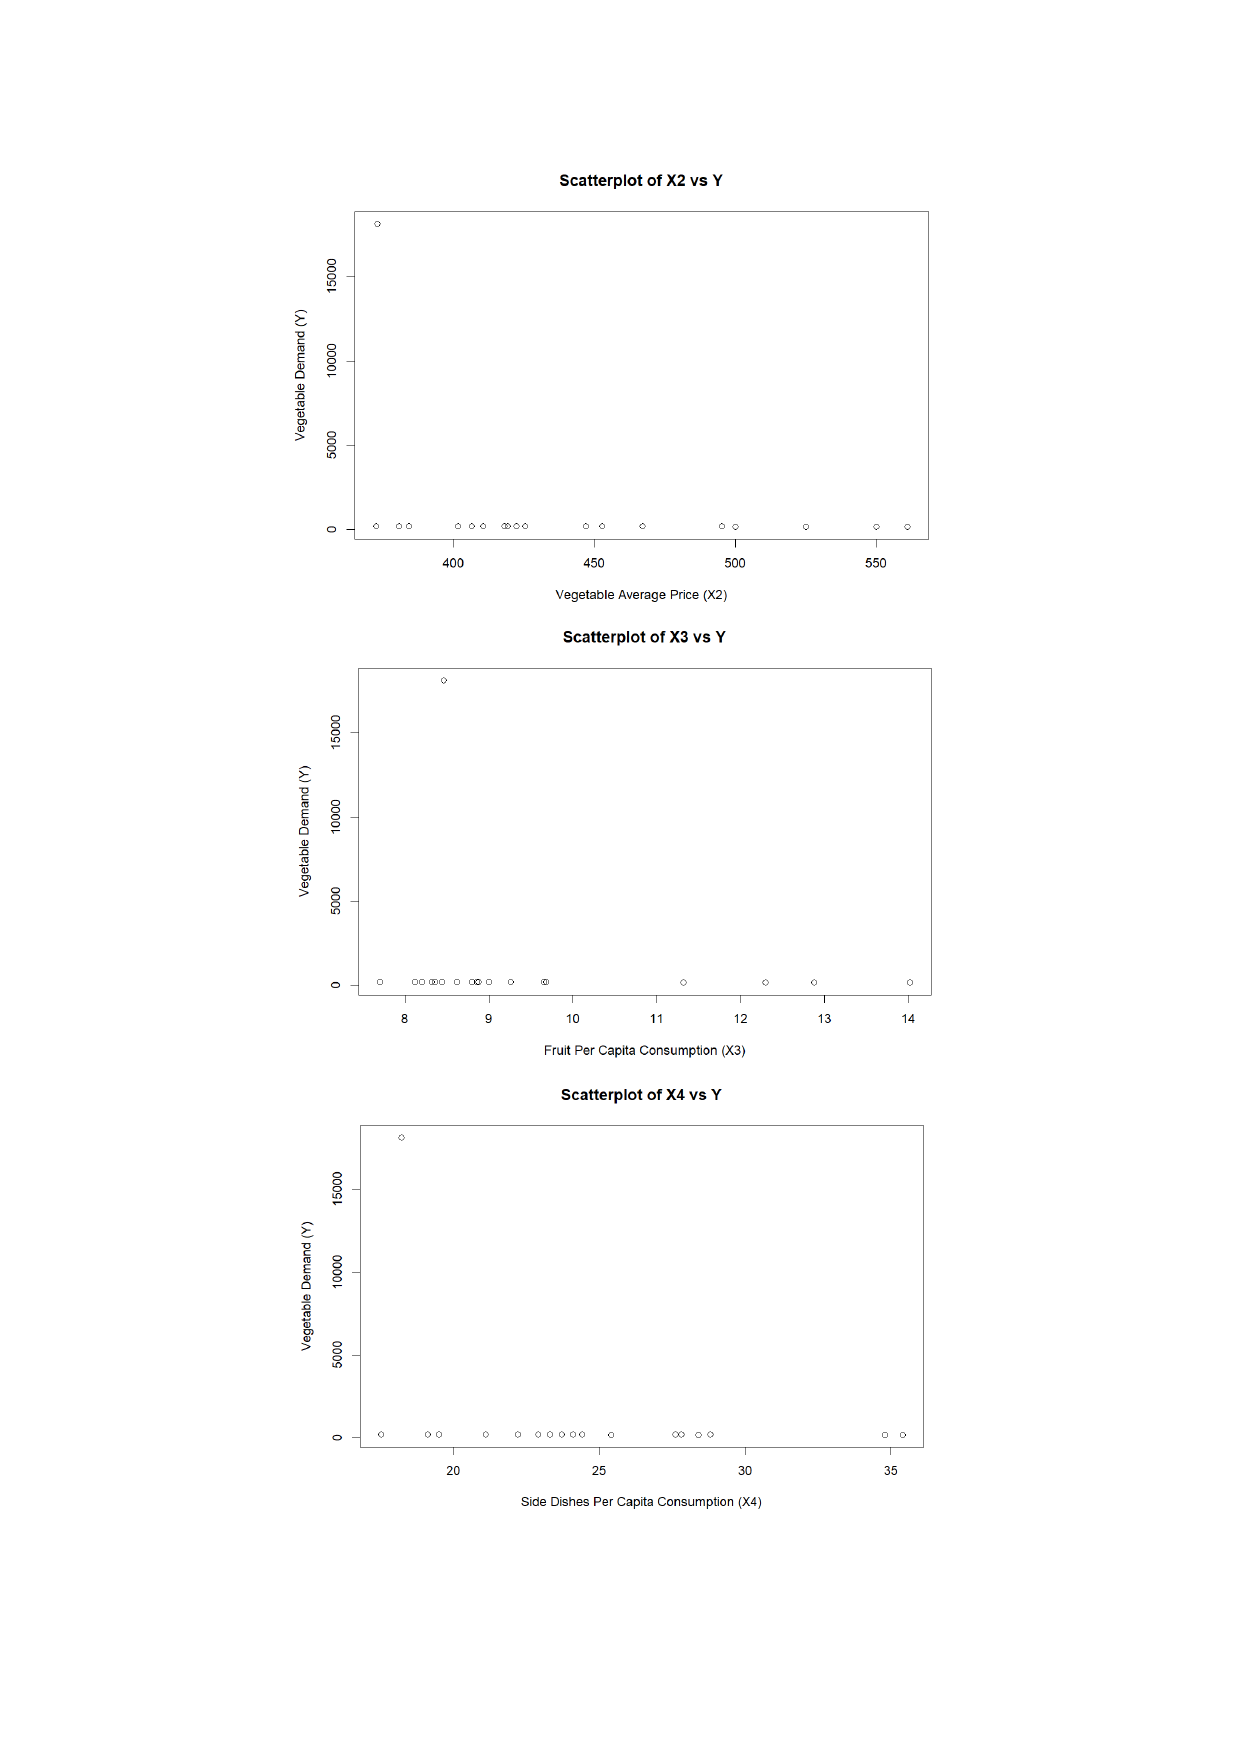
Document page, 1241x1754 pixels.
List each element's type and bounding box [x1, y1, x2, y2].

picture [297, 1072, 943, 1515]
picture [291, 162, 949, 605]
picture [294, 617, 946, 1060]
